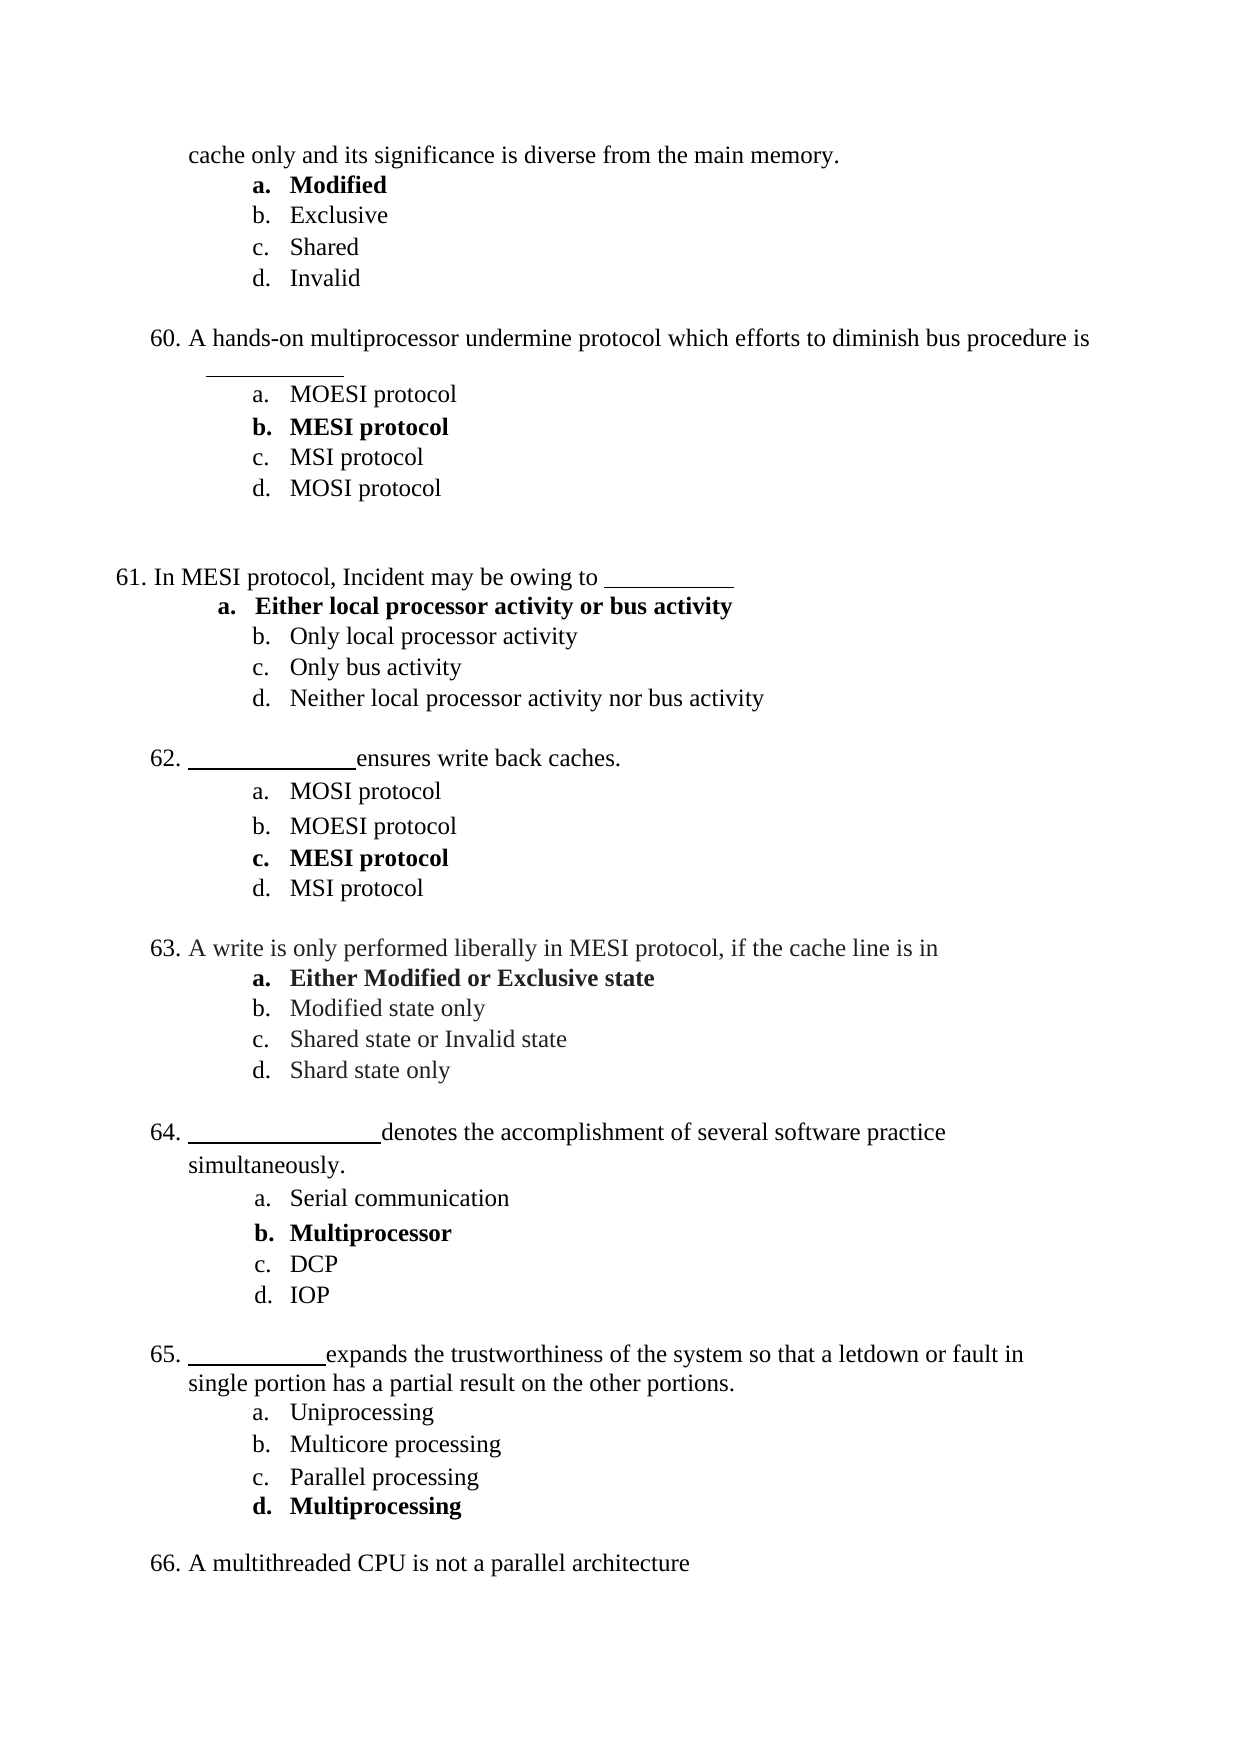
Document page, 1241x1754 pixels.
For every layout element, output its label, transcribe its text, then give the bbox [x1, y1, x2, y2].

text cache only and its significance is diverse from the main memory. [188, 141, 1107, 169]
subtitle Either local processor activity or bus activity [114, 591, 732, 620]
list denotes the accomplishment of several software practice simultaneously. [150, 1117, 1107, 1179]
list DCP [254, 1249, 1107, 1277]
list MSI protocol [252, 873, 1107, 902]
list Shard state only [252, 1055, 1107, 1084]
list A multithreaded CPU is not a parallel architecture [150, 1548, 1107, 1577]
list Parallel processing [252, 1462, 1107, 1491]
list Uniprocessing [252, 1397, 1107, 1425]
list A hands-on multiprocessor undermine protocol which efforts to diminish bus procedure is [150, 323, 1107, 351]
list Only local processor activity [252, 621, 1107, 650]
subtitle MESI protocol [252, 412, 1107, 441]
list Exclusive [252, 201, 1107, 229]
list Neither local processor activity nor bus activity [252, 683, 1107, 712]
list ensures write back caches. [150, 743, 1107, 772]
list Multicore processing [252, 1429, 1107, 1458]
list MOESI protocol [252, 375, 1107, 408]
list MSI protocol [252, 442, 1107, 471]
list MOSI protocol [252, 776, 1107, 805]
list MOSI protocol [252, 473, 1107, 502]
list Serial communication [254, 1183, 1107, 1211]
list Only bus activity [252, 652, 1107, 681]
list A write is only performed liberally in MESI protocol, if the cache line is in [150, 933, 1107, 962]
list Invalid [252, 263, 1107, 291]
list MOESI protocol [252, 811, 1107, 840]
subtitle Either Modified or Exclusive state [252, 963, 1107, 991]
subtitle Multiprocessor [254, 1218, 1107, 1247]
list expands the trustworthiness of the system so that a letdown or fault in single portion has a partial result on the other portions. [150, 1340, 1055, 1396]
list Modified state only [252, 993, 1107, 1022]
list IOP [254, 1280, 1107, 1308]
subtitle Multiprocessing [252, 1491, 1107, 1520]
list Shared [252, 232, 1107, 260]
subtitle Modified [252, 170, 1107, 199]
subtitle MESI protocol [252, 843, 1107, 871]
list In MESI protocol, Incident may be owing to [114, 562, 734, 591]
list Shared state or Invalid state [252, 1024, 1107, 1053]
